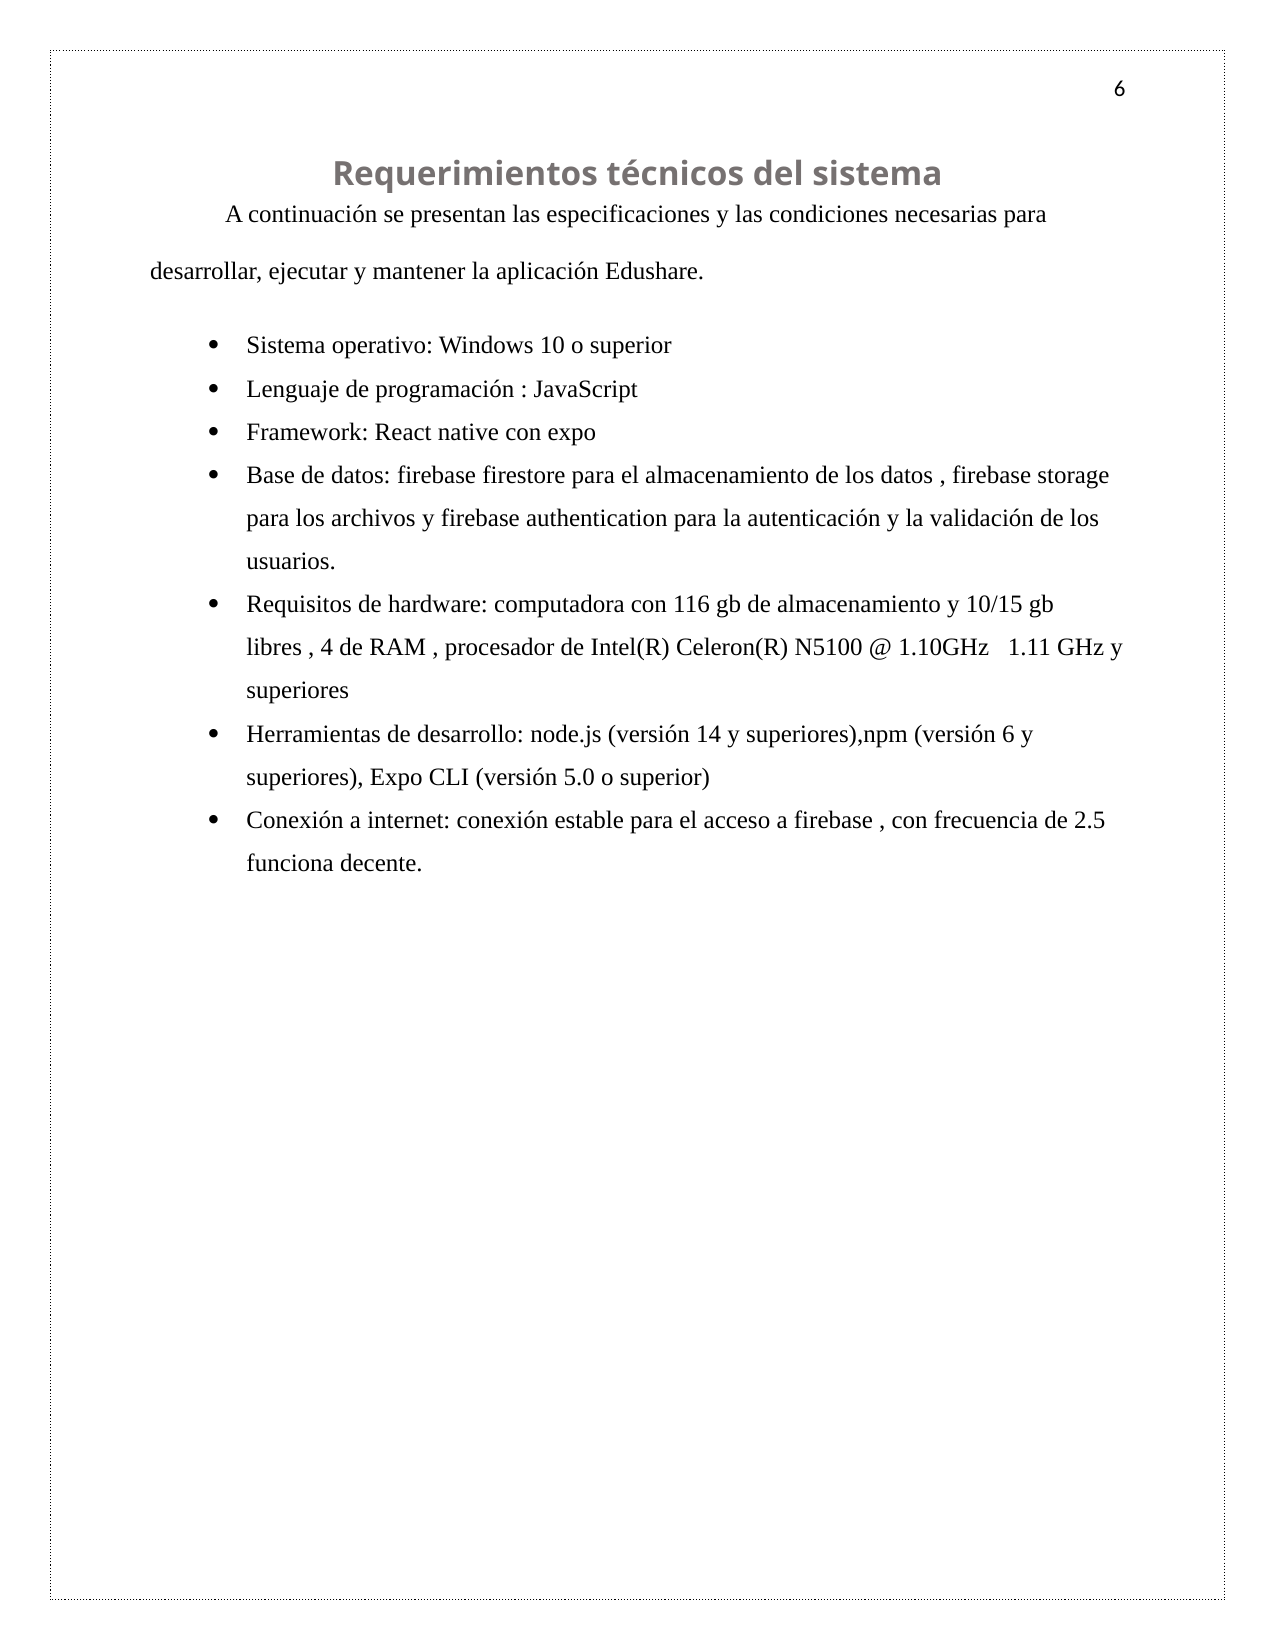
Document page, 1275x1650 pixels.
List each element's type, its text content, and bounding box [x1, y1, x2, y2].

list Lenguaje de programación : JavaScript [209, 374, 1125, 402]
subtitle Requerimientos técnicos del sistema [150, 150, 1125, 195]
text A continuación se presentan las especificaciones y las condiciones necesarias para desarrollar, ejecutar y mantener la aplicación Edushare. [150, 199, 1125, 285]
list Base de datos: firebase firestore para el almacenamiento de los datos , firebase storage para los archivos y firebase authentication para la autenticación y la validación de los usuarios. [209, 460, 1125, 575]
list Framework: React native con expo [209, 417, 1125, 446]
list Sistema operativo: Windows 10 o superior [209, 331, 1125, 359]
list Conexión a internet: conexión estable para el acceso a firebase , con frecuencia de 2.5 funciona decente. [209, 805, 1125, 877]
list Requisitos de hardware: computadora con 116 gb de almacenamiento y 10/15 gb libres , 4 de RAM , procesador de Intel(R) Celeron(R) N5100 @ 1.10GHz 1.11 GHz y superiores [209, 589, 1125, 704]
list Herramientas de desarrollo: node.js (versión 14 y superiores),npm (versión 6 y superiores), Expo CLI (versión 5.0 o superior) [209, 719, 1125, 791]
